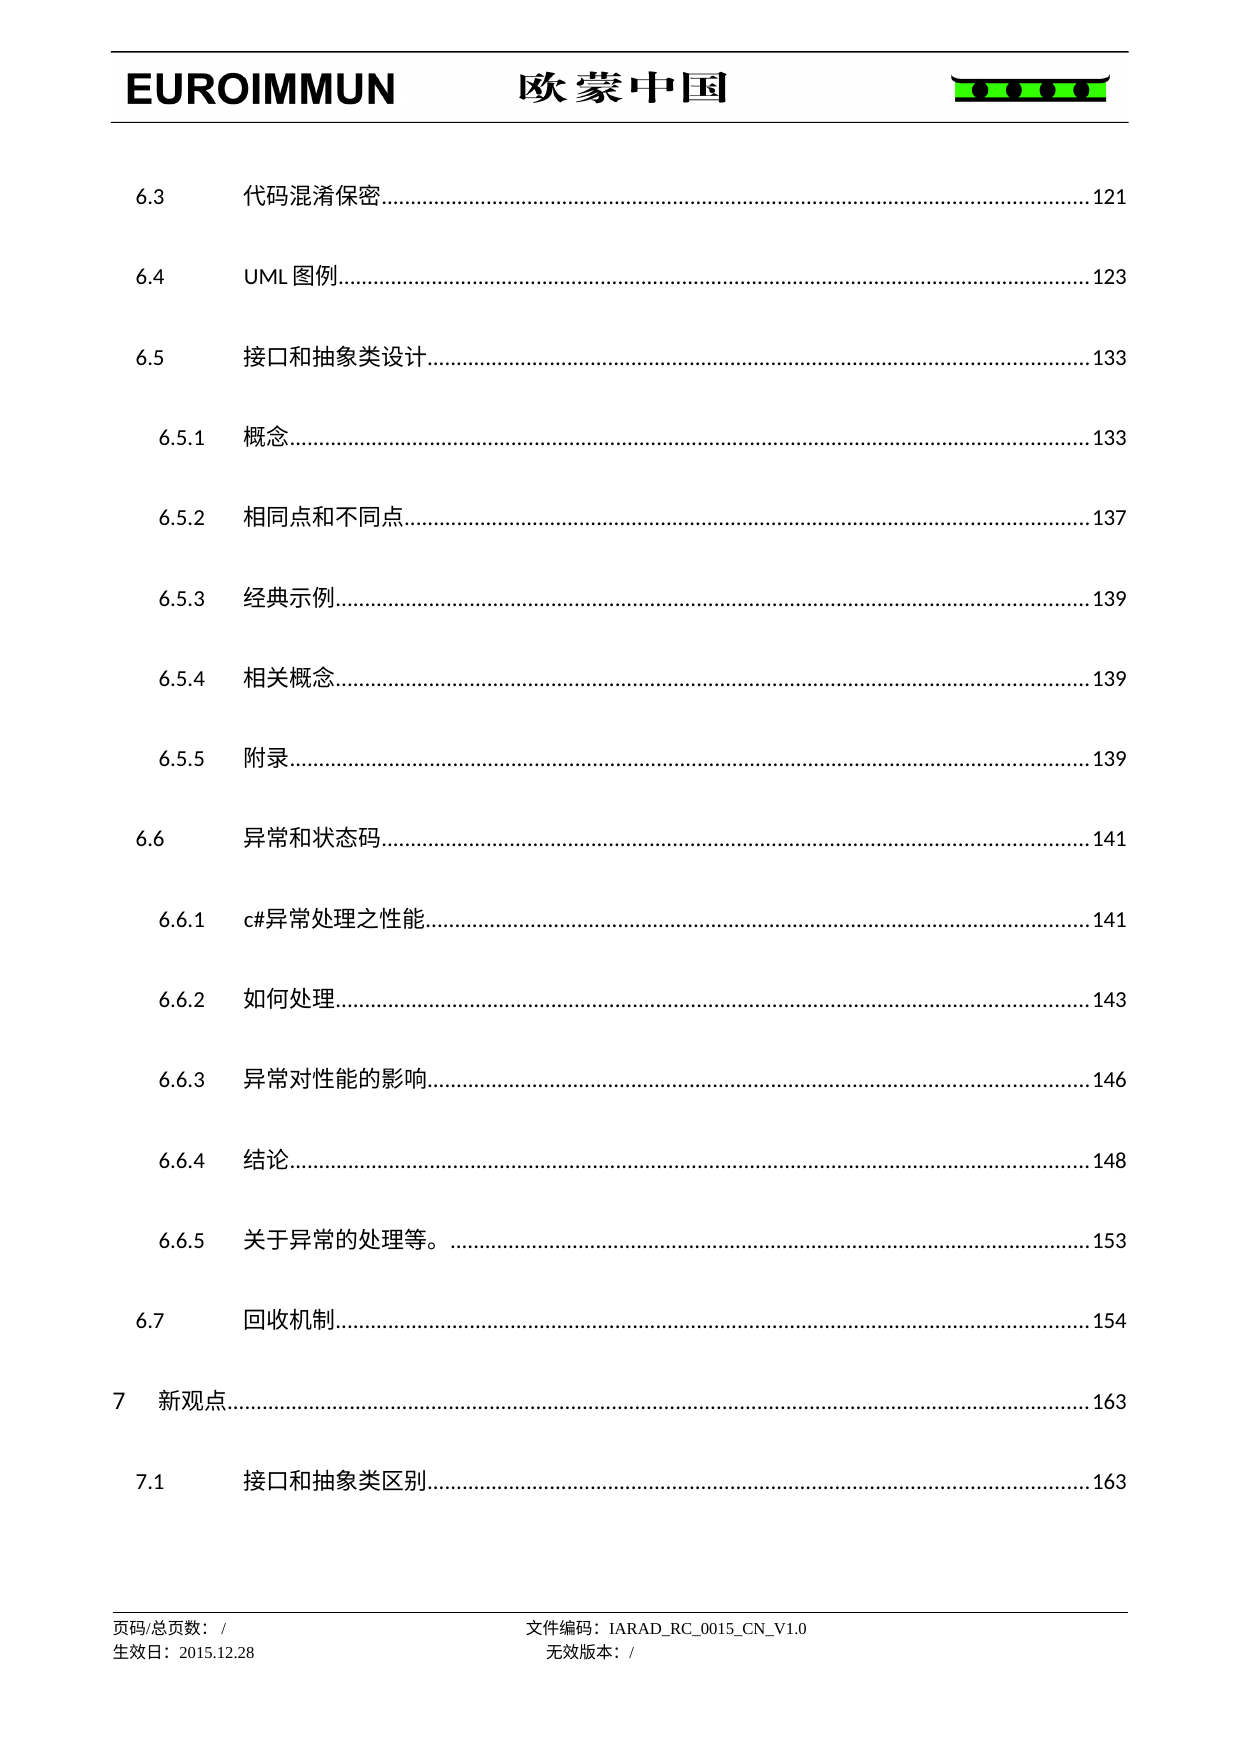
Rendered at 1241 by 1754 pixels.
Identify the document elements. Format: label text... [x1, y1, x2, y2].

text 6.3 代码混淆保密 121 [135, 162, 1128, 227]
text 6.6.4 结论 148 [158, 1126, 1128, 1191]
text 6.6.5 关于异常的处理等。 153 [158, 1206, 1128, 1271]
text 7.1 接口和抽象类区别 163 [135, 1447, 1128, 1512]
text 6.6.1 c#异常处理之性能 141 [158, 885, 1128, 950]
text 6.5.5 附录 139 [158, 724, 1128, 789]
text 6.5.3 经典示例 139 [158, 563, 1128, 628]
text 6.7 回收机制 154 [135, 1286, 1128, 1351]
text 7 新观点 163 [112, 1367, 1128, 1432]
text 6.6 异常和状态码 141 [135, 804, 1128, 869]
text 6.5.4 相关概念 139 [158, 644, 1128, 709]
text 6.5 接口和抽象类设计 133 [135, 323, 1128, 388]
picture [110, 51, 1129, 123]
text 6.6.3 异常对性能的影响 146 [158, 1045, 1128, 1110]
text 6.5.2 相同点和不同点 137 [158, 483, 1128, 548]
text 6.4 UML图例 123 [135, 242, 1128, 307]
text 6.5.1 概念 133 [158, 403, 1128, 468]
text 6.6.2 如何处理 143 [158, 965, 1128, 1030]
